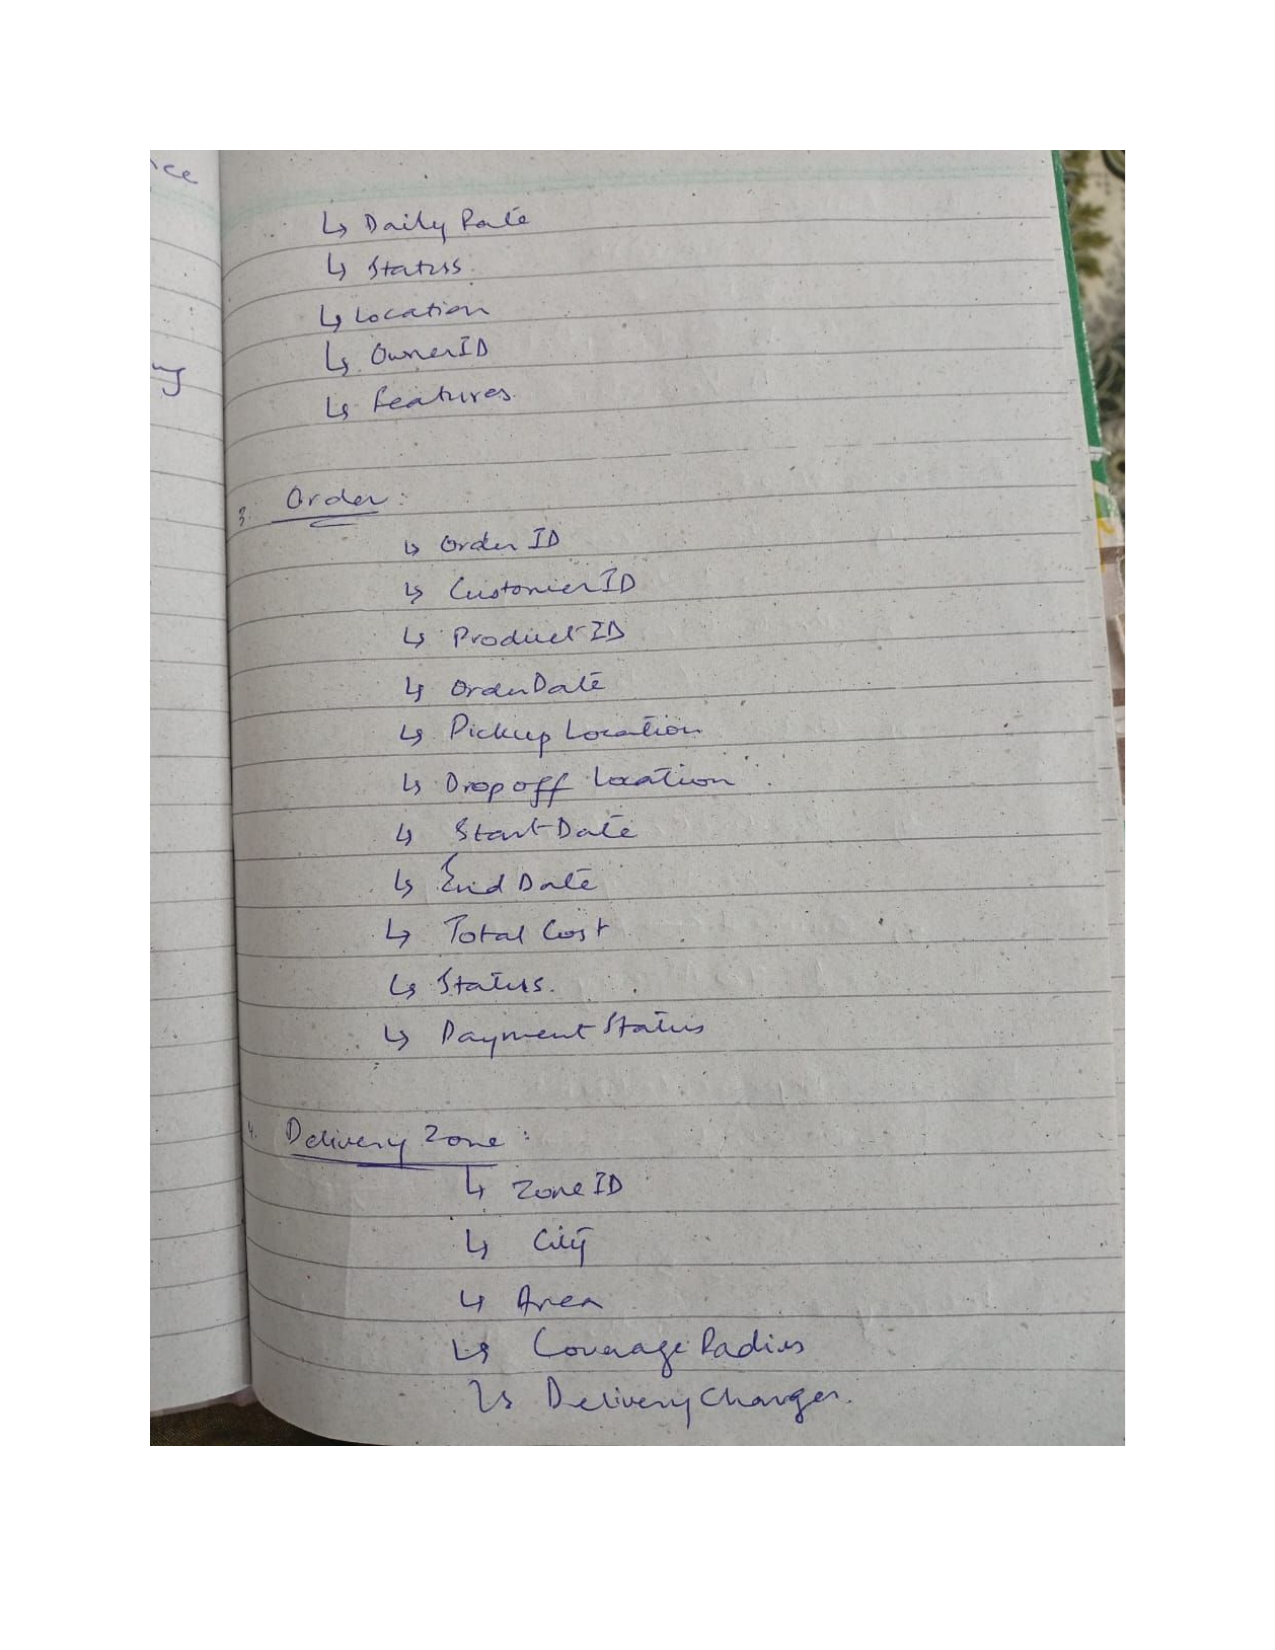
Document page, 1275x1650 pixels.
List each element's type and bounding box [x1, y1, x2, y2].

picture [150, 150, 1125, 1446]
